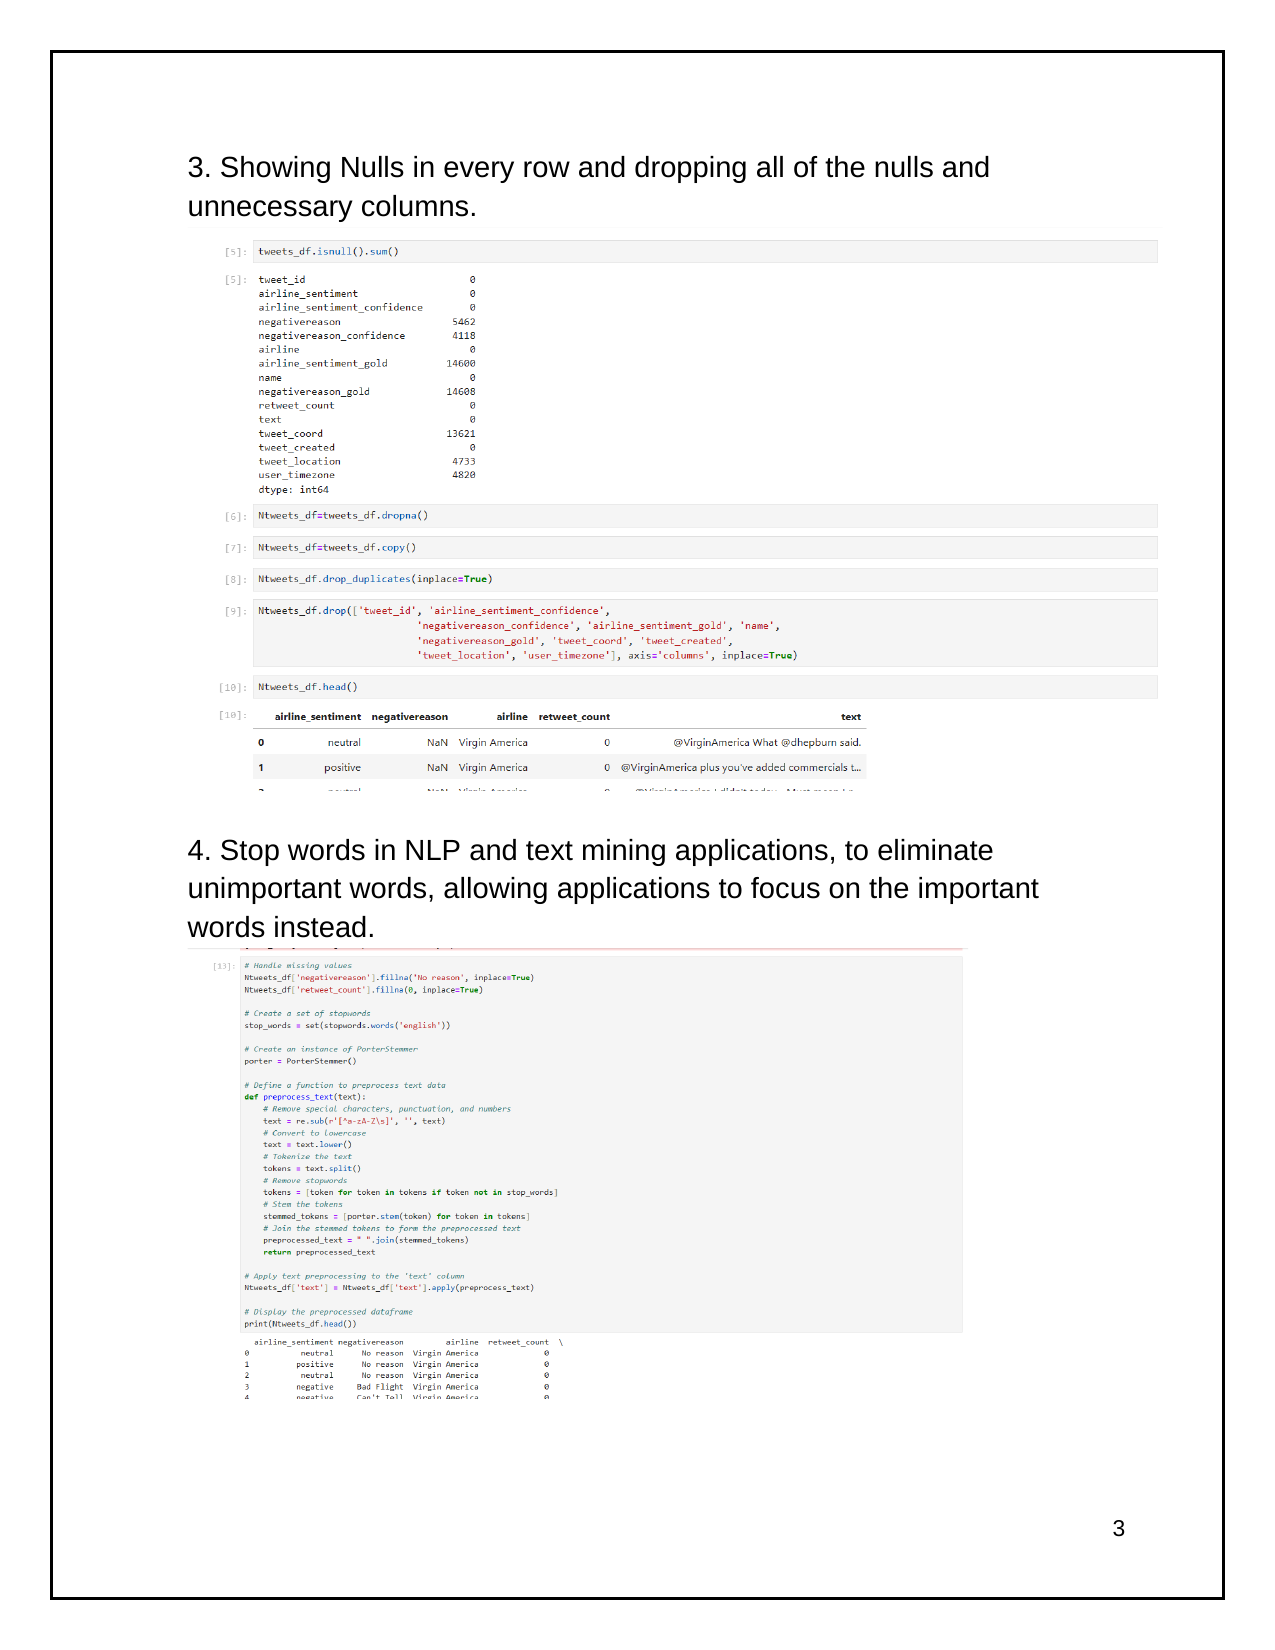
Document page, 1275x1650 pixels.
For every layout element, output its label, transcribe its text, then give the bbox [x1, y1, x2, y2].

picture [187, 948, 969, 1399]
picture [187, 227, 1163, 791]
text 4. Stop words in NLP and text mining applications, to eliminate unimportant words, allowing applications to focus on the important words instead. [187, 833, 1125, 944]
text 3. Showing Nulls in every row and dropping all of the nulls and unnecessary columns. [187, 150, 1125, 222]
